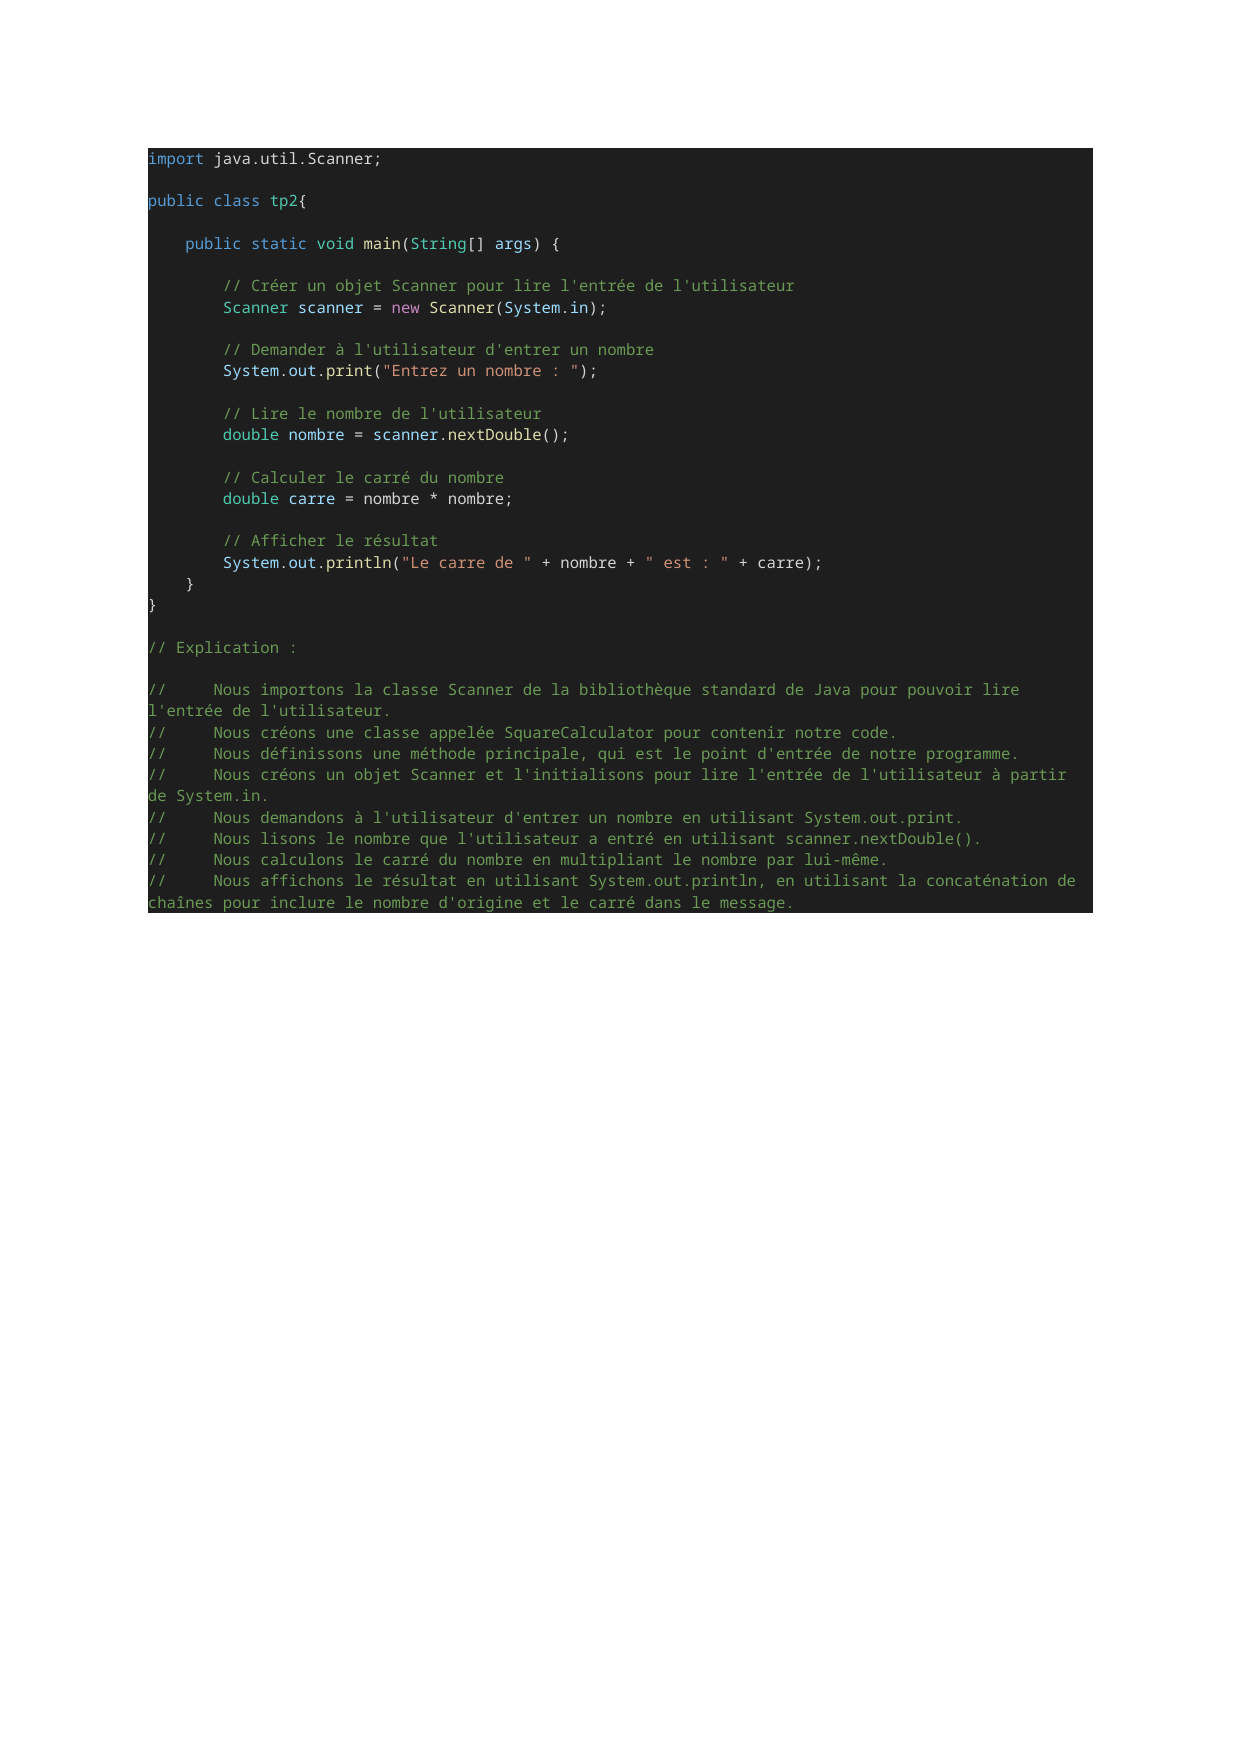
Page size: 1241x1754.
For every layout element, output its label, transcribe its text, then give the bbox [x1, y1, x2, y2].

text public class tp2{ [148, 190, 1093, 211]
text System.out.print("Entrez un nombre : "); [148, 360, 1093, 381]
text // Nous affichons le résultat en utilisant System.out.println, en utilisant la concaténation de chaînes pour inclure le nombre d'origine et le carré dans le message. [148, 870, 1093, 913]
text } [148, 573, 1093, 594]
text // Nous calculons le carré du nombre en multipliant le nombre par lui-même. [148, 849, 1093, 870]
text // Nous définissons une méthode principale, qui est le point d'entrée de notre programme. [148, 743, 1093, 764]
text // Calculer le carré du nombre [148, 466, 1093, 488]
text // Nous importons la classe Scanner de la bibliothèque standard de Java pour pouvoir lire l'entrée de l'utilisateur. [148, 679, 1093, 721]
text // Nous lisons le nombre que l'utilisateur a entré en utilisant scanner.nextDouble(). [148, 828, 1093, 849]
text // Afficher le résultat [148, 530, 1093, 551]
text // Nous créons une classe appelée SquareCalculator pour contenir notre code. [148, 721, 1093, 743]
text double carre = nombre * nombre; [148, 488, 1093, 509]
text public static void main(String[] args) { [148, 233, 1093, 254]
text // Nous créons un objet Scanner et l'initialisons pour lire l'entrée de l'utilisateur à partir de System.in. [148, 764, 1093, 806]
text double nombre = scanner.nextDouble(); [148, 424, 1093, 445]
text import java.util.Scanner; [148, 148, 1093, 169]
text // Créer un objet Scanner pour lire l'entrée de l'utilisateur [148, 275, 1093, 296]
text Scanner scanner = new Scanner(System.in); [148, 296, 1093, 318]
text // Explication : [148, 636, 1093, 658]
text System.out.println("Le carre de " + nombre + " est : " + carre); [148, 551, 1093, 573]
text // Demander à l'utilisateur d'entrer un nombre [148, 339, 1093, 360]
text } [148, 594, 1093, 615]
text // Nous demandons à l'utilisateur d'entrer un nombre en utilisant System.out.print. [148, 806, 1093, 828]
text // Lire le nombre de l'utilisateur [148, 403, 1093, 424]
